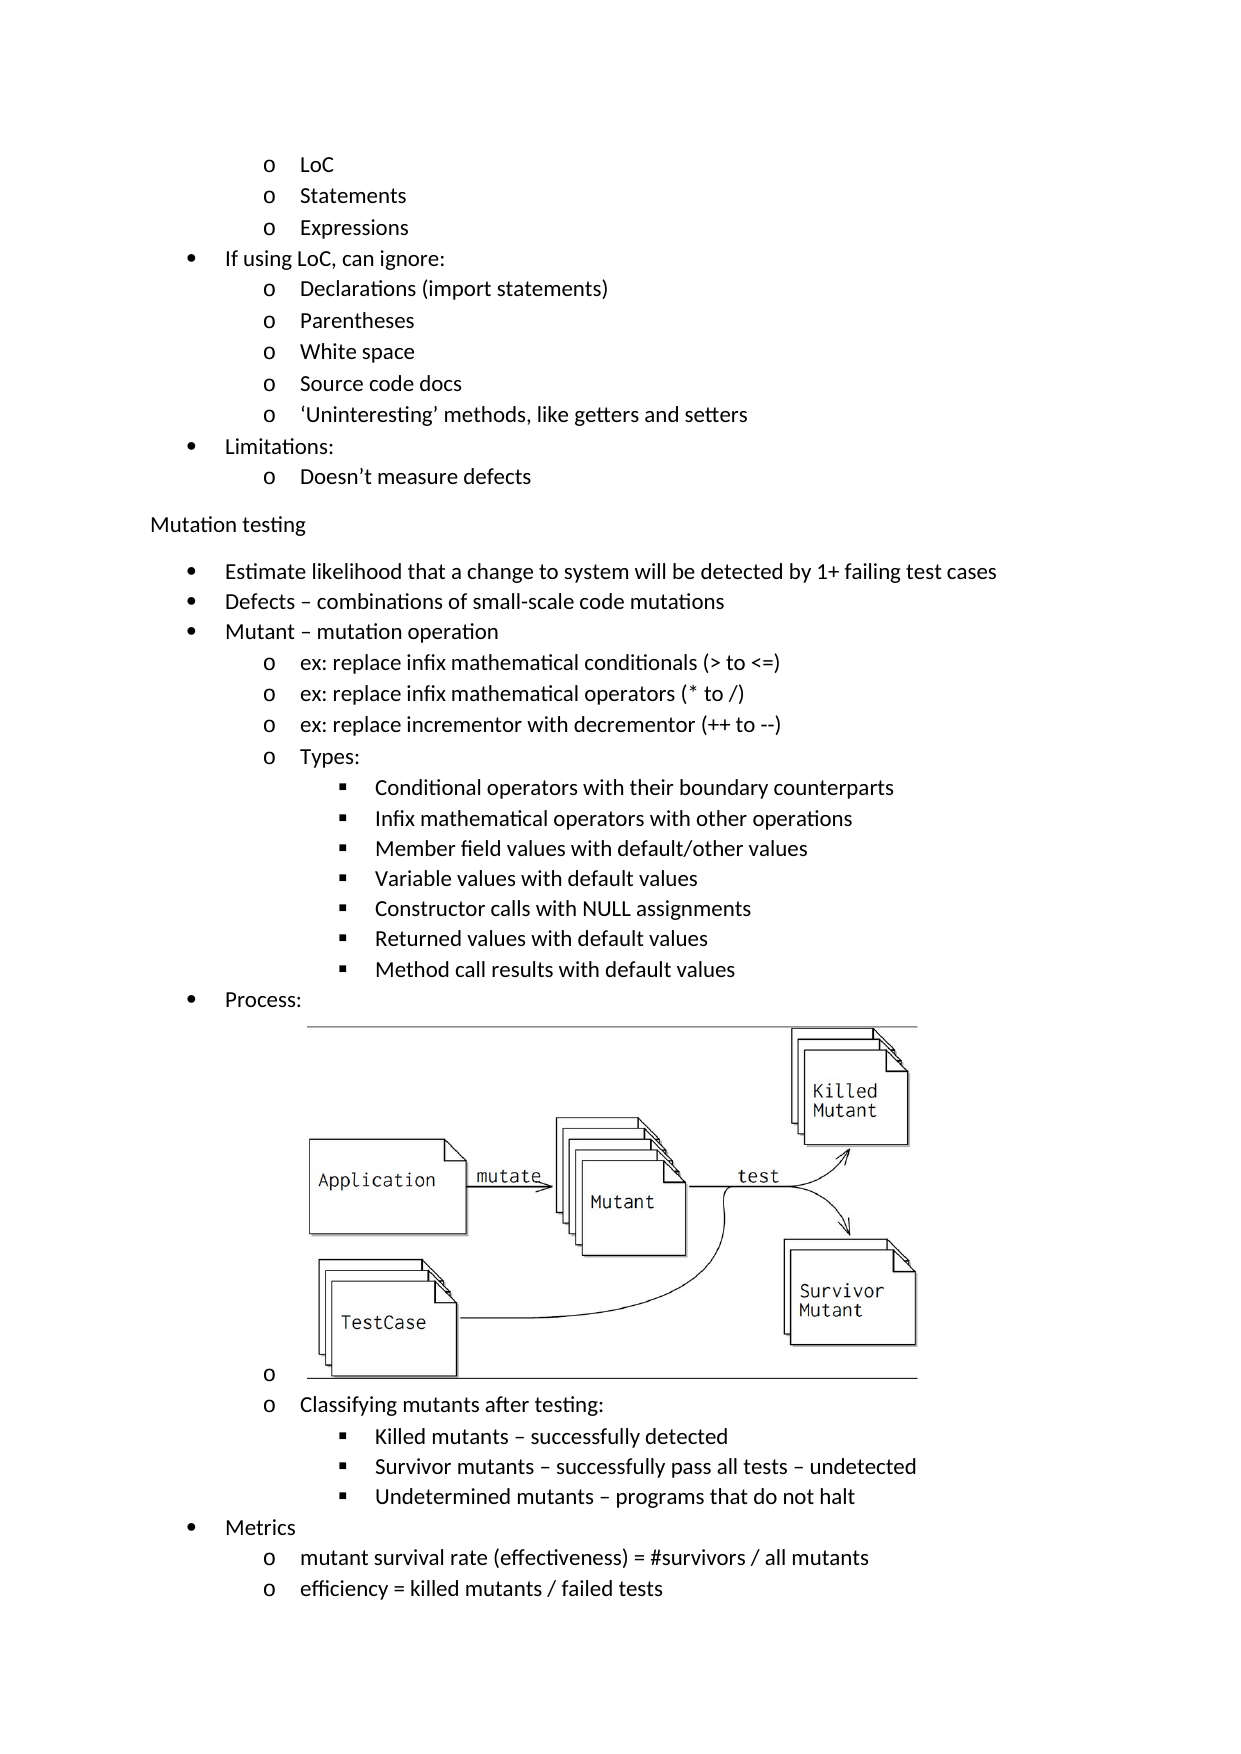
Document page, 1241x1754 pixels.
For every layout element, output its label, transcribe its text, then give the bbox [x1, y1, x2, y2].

list Undetermined mutants – programs that do not halt [337, 1482, 1090, 1511]
list Limitations: [187, 432, 1090, 460]
list White space [262, 337, 1090, 367]
list Infix mathematical operators with other operations [337, 804, 1090, 832]
text Mutation testing [150, 510, 1090, 538]
list ex: replace infix mathematical conditionals (> to <=) [262, 648, 1090, 677]
list Killed mutants – successfully detected [337, 1422, 1090, 1450]
list Process: [187, 985, 1090, 1013]
list Estimate likelihood that a change to system will be detected by 1+ failing test cases [187, 557, 1090, 585]
list Types: [262, 742, 1090, 771]
list mutant survival rate (effectiveness) = #survivors / all mutants [262, 1543, 1090, 1572]
list Doesn’t measure defects [262, 462, 1090, 491]
list ex: replace infix mathematical operators (* to /) [262, 679, 1090, 708]
list Expressions [262, 213, 1090, 242]
list Defects – combinations of small-scale code mutations [187, 587, 1090, 615]
list Survivor mutants – successfully pass all tests – undetected [337, 1452, 1090, 1480]
list Declarations (import statements) [262, 274, 1090, 304]
list ‘Uninteresting’ methods, like getters and setters [262, 400, 1090, 429]
list ex: replace incrementor with decrementor (++ to --) [262, 711, 1090, 740]
list Variable values with default values [337, 864, 1090, 892]
list efficiency = killed mutants / failed tests [262, 1574, 1090, 1603]
list If using LoC, can ignore: [187, 244, 1090, 272]
list Mutant – mutation operation [187, 617, 1090, 646]
picture [300, 1015, 922, 1382]
list Classifying mutants after testing: [262, 1391, 1090, 1420]
list LoC [262, 150, 1090, 179]
list Returned values with default values [337, 924, 1090, 953]
list Metrics [187, 1513, 1090, 1541]
list Source code docs [262, 369, 1090, 398]
list Member field values with default/other values [337, 834, 1090, 862]
list Conditional operators with their boundary counterparts [337, 773, 1090, 802]
list Parentheses [262, 306, 1090, 335]
list Method call results with default values [337, 955, 1090, 983]
list Statements [262, 181, 1090, 211]
list Constructor calls with NULL assignments [337, 894, 1090, 922]
